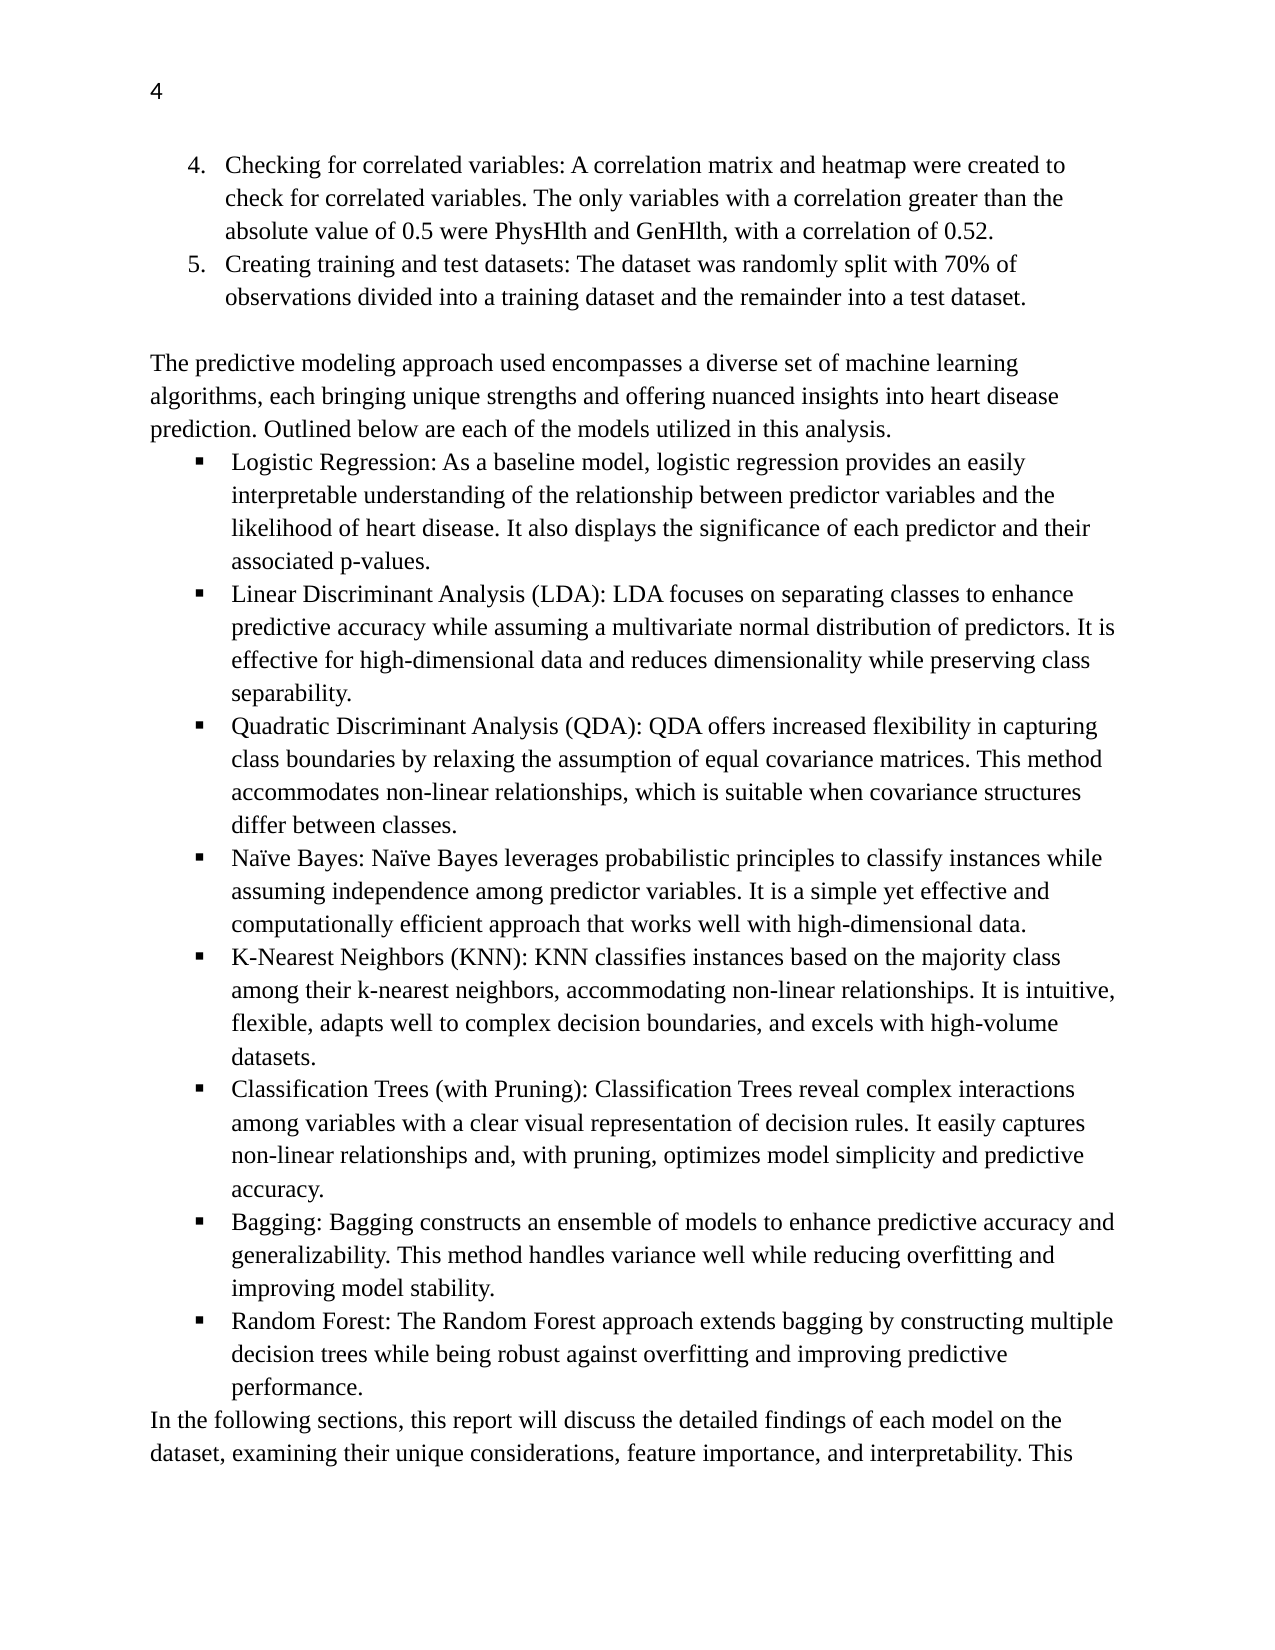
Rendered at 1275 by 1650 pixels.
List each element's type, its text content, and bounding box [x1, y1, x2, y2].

list Checking for correlated variables: A correlation matrix and heatmap were created to check for correlated variables. The only variables with a correlation greater than the absolute value of 0.5 were PhysHlth and GenHlth, with a correlation of 0.52. [187, 150, 1125, 245]
list Naïve Bayes: Naïve Bayes leverages probabilistic principles to classify instances while assuming independence among predictor variables. It is a simple yet effective and computationally efficient approach that works well with high-dimensional data. [193, 843, 1125, 938]
list Linear Discriminant Analysis (LDA): LDA focuses on separating classes to enhance predictive accuracy while assuming a multivariate normal distribution of predictors. It is effective for high-dimensional data and reduces dimensionality while preserving class separability. [193, 579, 1125, 707]
list Classification Trees (with Pruning): Classification Trees reveal complex interactions among variables with a clear visual representation of decision rules. It easily captures non-linear relationships and, with pruning, optimizes model simplicity and predictive accuracy. [193, 1074, 1125, 1202]
list Logistic Regression: As a baseline model, logistic regression provides an easily interpretable understanding of the relationship between predictor variables and the likelihood of heart disease. It also displays the significance of each predictor and their associated p-values. [193, 447, 1125, 575]
list Creating training and test datasets: The dataset was randomly split with 70% of observations divided into a training dataset and the remainder into a test dataset. [187, 249, 1125, 311]
list Random Forest: The Random Forest approach extends bagging by constructing multiple decision trees while being robust against overfitting and improving predictive performance. [193, 1306, 1125, 1401]
list Bagging: Bagging constructs an ensemble of models to enhance predictive accuracy and generalizability. This method handles variance well while reducing overfitting and improving model stability. [193, 1207, 1125, 1301]
list Quadratic Discriminant Analysis (QDA): QDA offers increased flexibility in capturing class boundaries by relaxing the assumption of equal covariance matrices. This method accommodates non-linear relationships, which is suitable when covariance structures differ between classes. [193, 711, 1125, 839]
text The predictive modeling approach used encompasses a diverse set of machine learning algorithms, each bringing unique strengths and offering nuanced insights into heart disease prediction. Outlined below are each of the models utilized in this analysis. [150, 348, 1125, 443]
list K-Nearest Neighbors (KNN): KNN classifies instances based on the majority class among their k-nearest neighbors, accommodating non-linear relationships. It is intuitive, flexible, adapts well to complex decision boundaries, and excels with high-volume datasets. [193, 942, 1125, 1070]
